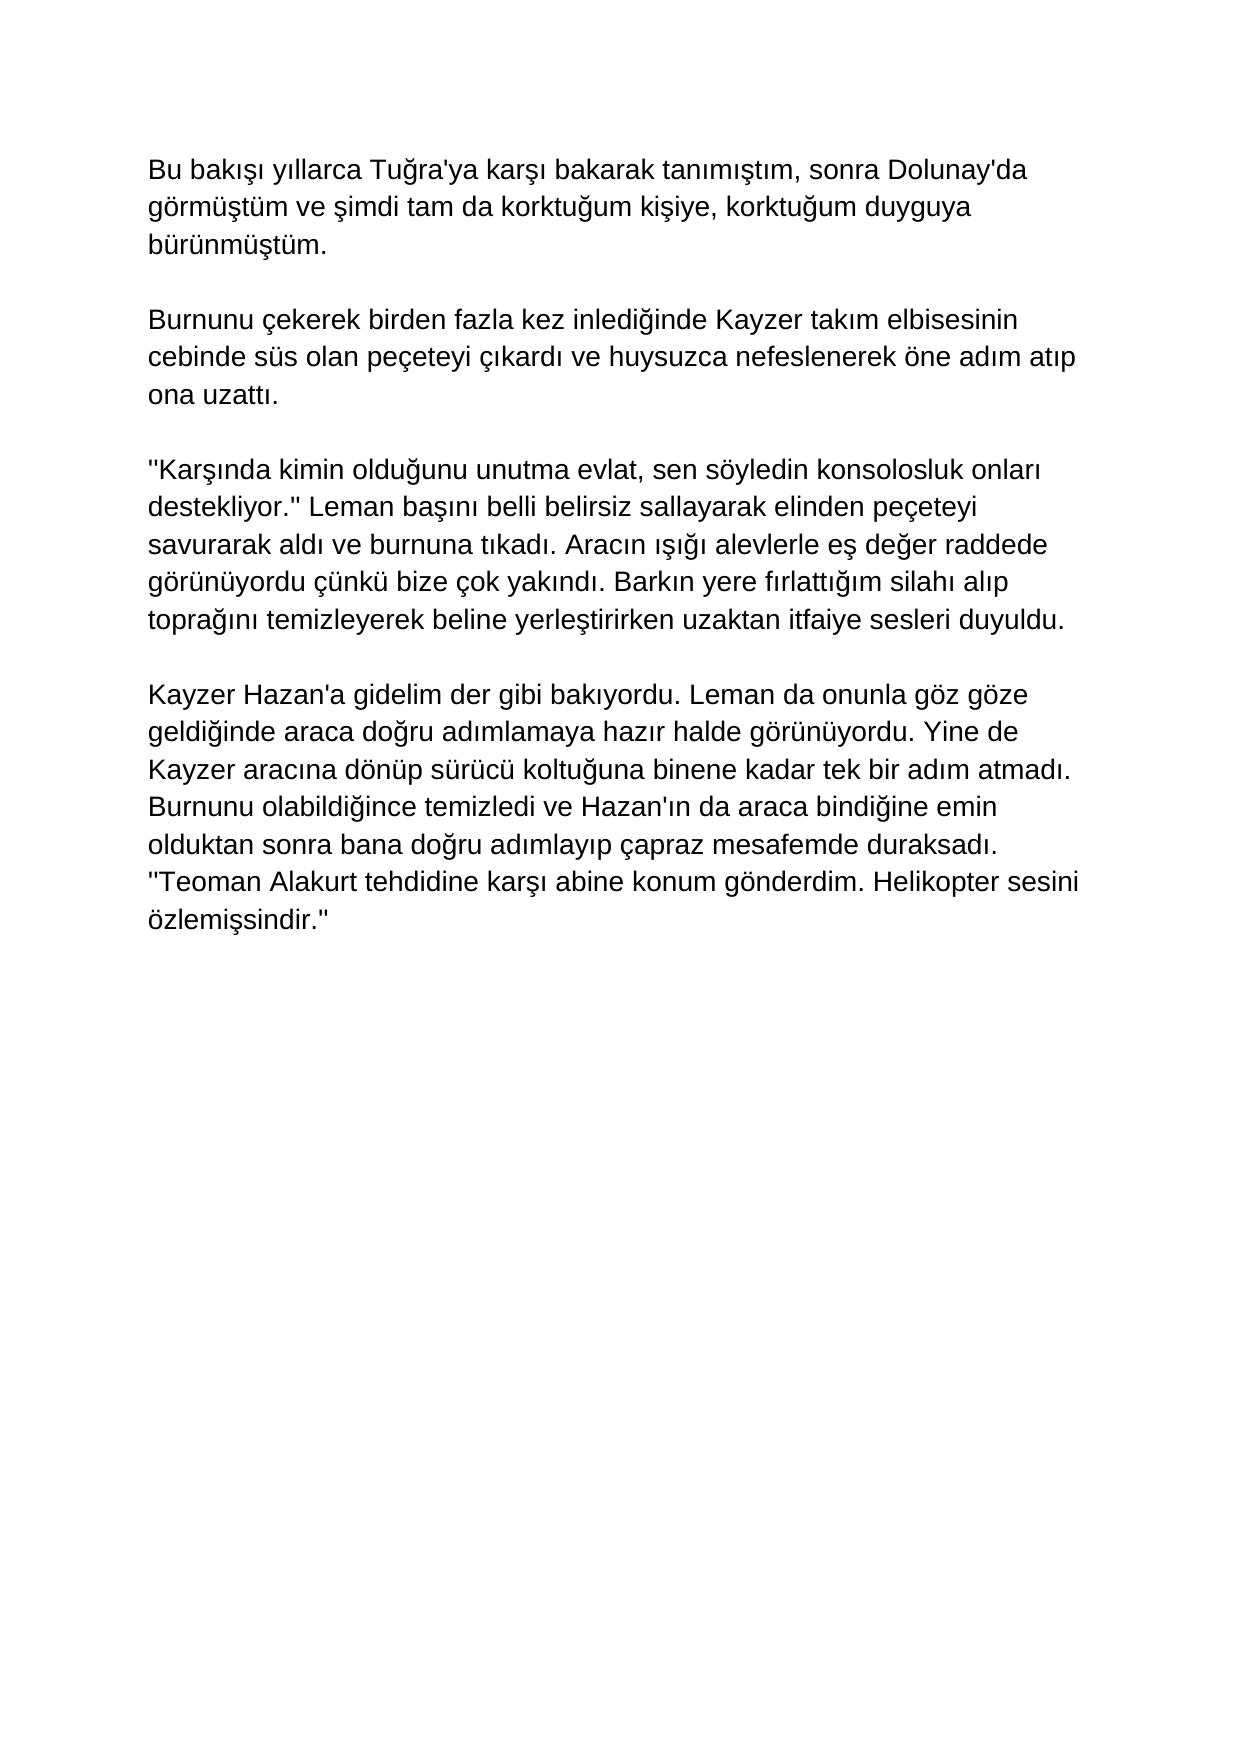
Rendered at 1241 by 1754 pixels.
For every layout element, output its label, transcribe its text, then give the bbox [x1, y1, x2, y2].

text Kayzer Hazan'a gidelim der gibi bakıyordu. Leman da onunla göz göze geldiğinde araca doğru adımlamaya hazır halde görünüyordu. Yine de Kayzer aracına dönüp sürücü koltuğuna binene kadar tek bir adım atmadı. Burnunu olabildiğince temizledi ve Hazan'ın da araca bindiğine emin olduktan sonra bana doğru adımlayıp çapraz mesafemde duraksadı. ''Teoman Alakurt tehdidine karşı abine konum gönderdim. Helikopter sesini özlemişsindir.'' [148, 673, 1093, 935]
text ''Karşında kimin olduğunu unutma evlat, sen söyledin konsolosluk onları destekliyor.'' Leman başını belli belirsiz sallayarak elinden peçeteyi savurarak aldı ve burnuna tıkadı. Aracın ışığı alevlerle eş değer raddede görünüyordu çünkü bize çok yakındı. Barkın yere fırlattığım silahı alıp toprağını temizleyerek beline yerleştirirken uzaktan itfaiye sesleri duyuldu. [148, 448, 1093, 635]
text Bu bakışı yıllarca Tuğra'ya karşı bakarak tanımıştım, sonra Dolunay'da görmüştüm ve şimdi tam da korktuğum kişiye, korktuğum duyguya bürünmüştüm. [148, 148, 1093, 260]
text Burnunu çekerek birden fazla kez inlediğinde Kayzer takım elbisesinin cebinde süs olan peçeteyi çıkardı ve huysuzca nefeslenerek öne adım atıp ona uzattı. [148, 298, 1093, 410]
